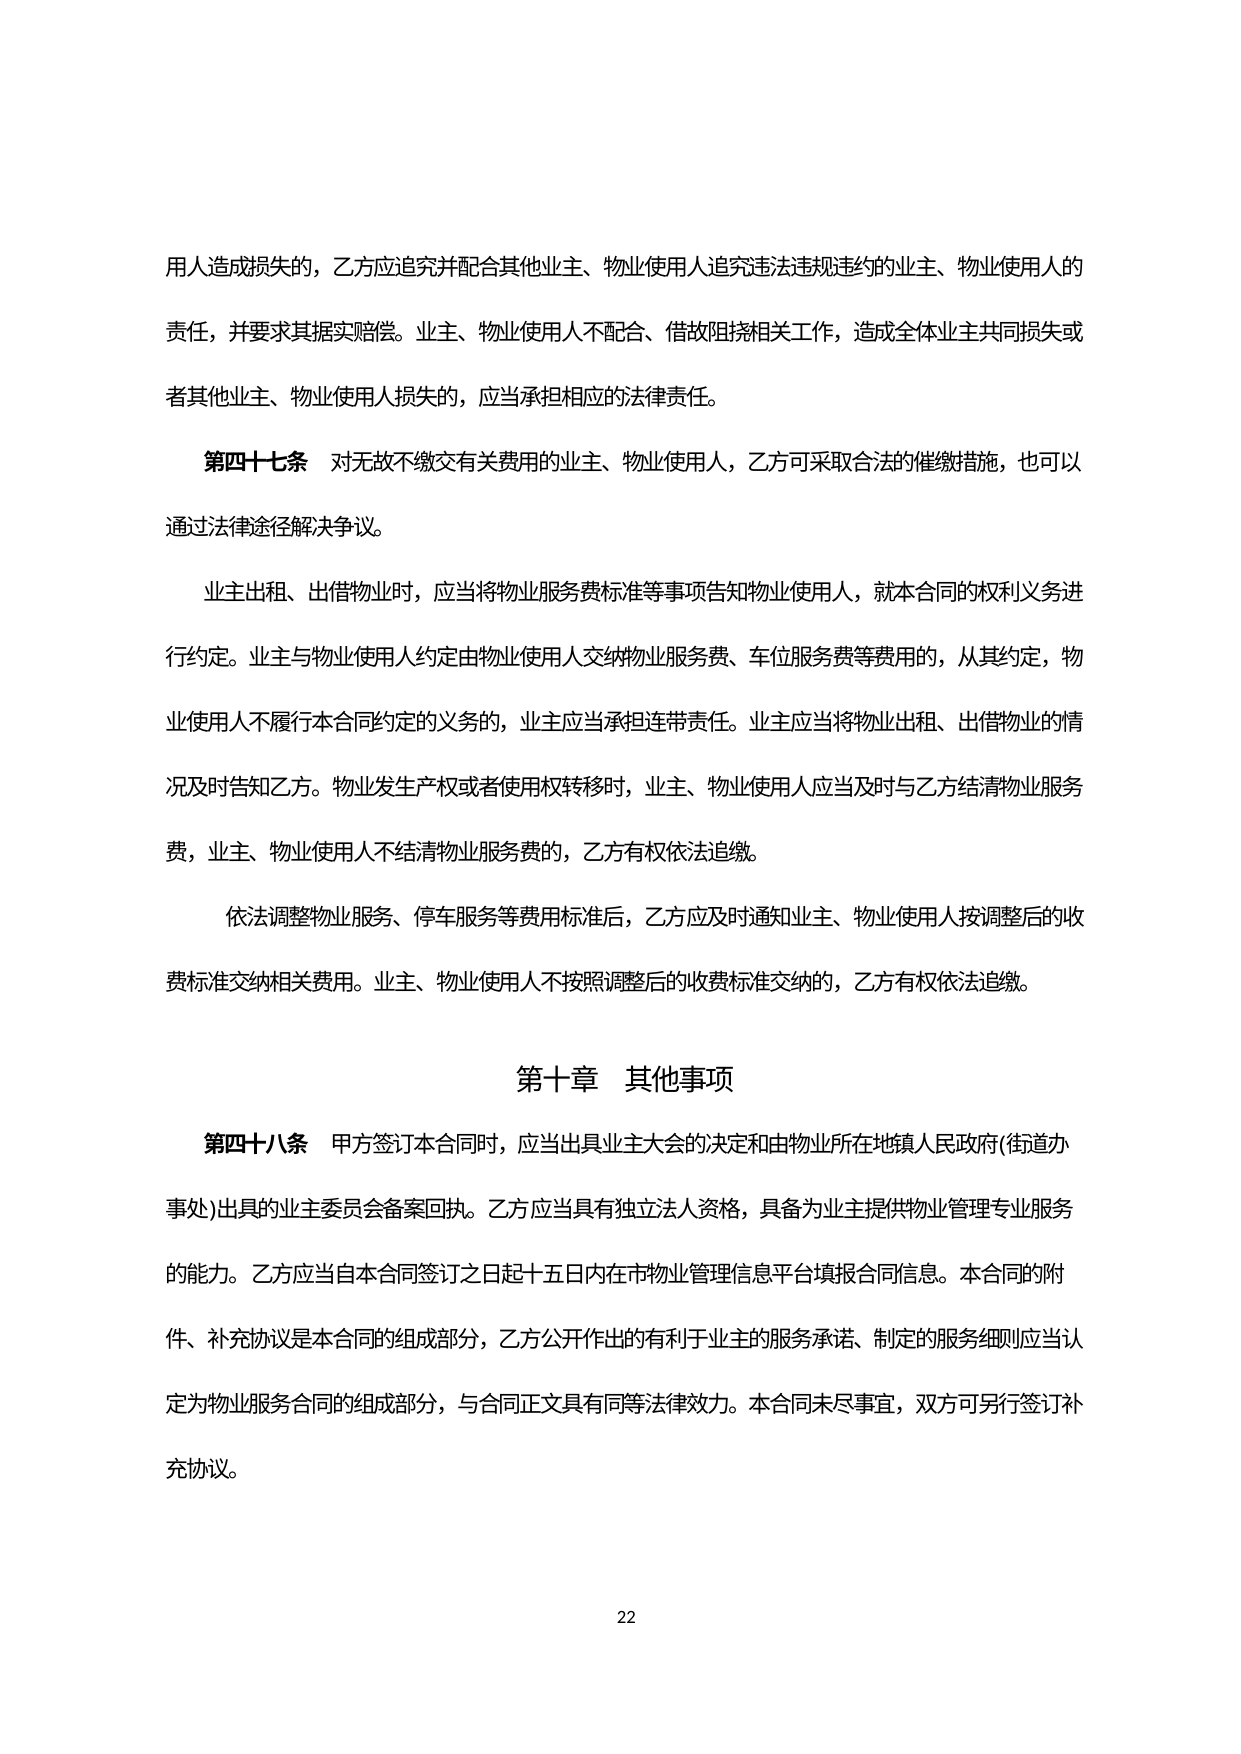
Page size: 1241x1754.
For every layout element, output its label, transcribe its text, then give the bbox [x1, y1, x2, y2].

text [165, 233, 1087, 428]
text 第十章 其他事项 [165, 1045, 1087, 1110]
text 第四十八条 甲方签订本合同时，应当出具业主大会的决定和由物业所在地镇人民政府(街道办事处)出具的业主委员会备案回执。乙方应当具有独立法人资格，具备为业主提供物业管理专业服务的能力。乙方应当自本合同签订之日起十五日内在市物业管理信息平台填报合同信息。本合同的附件、补充协议是本合同的组成部分，乙方公开作出的有利于业主的服务承诺、制定的服务细则应当认定为物业服务合同的组成部分，与合同正文具有同等法律效力。本合同未尽事宜，双方可另行签订补充协议。 [165, 1110, 1087, 1500]
text 第四十七条 对无故不缴交有关费用的业主、物业使用人，乙方可采取合法的催缴措施，也可以通过法律途径解决争议。 [165, 428, 1087, 558]
text 业主出租、出借物业时，应当将物业服务费标准等事项告知物业使用人，就本合同的权利义务进行约定。业主与物业使用人约定由物业使用人交纳物业服务费、车位服务费等费用的，从其约定，物业使用人不履行本合同约定的义务的，业主应当承担连带责任。业主应当将物业出租、出借物业的情况及时告知乙方。物业发生产权或者使用权转移时，业主、物业使用人应当及时与乙方结清物业服务费，业主、物业使用人不结清物业服务费的，乙方有权依法追缴。 [165, 558, 1087, 883]
text 依法调整物业服务、停车服务等费用标准后，乙方应及时通知业主、物业使用人按调整后的收费标准交纳相关费用。业主、物业使用人不按照调整后的收费标准交纳的，乙方有权依法追缴。 [165, 883, 1087, 1013]
